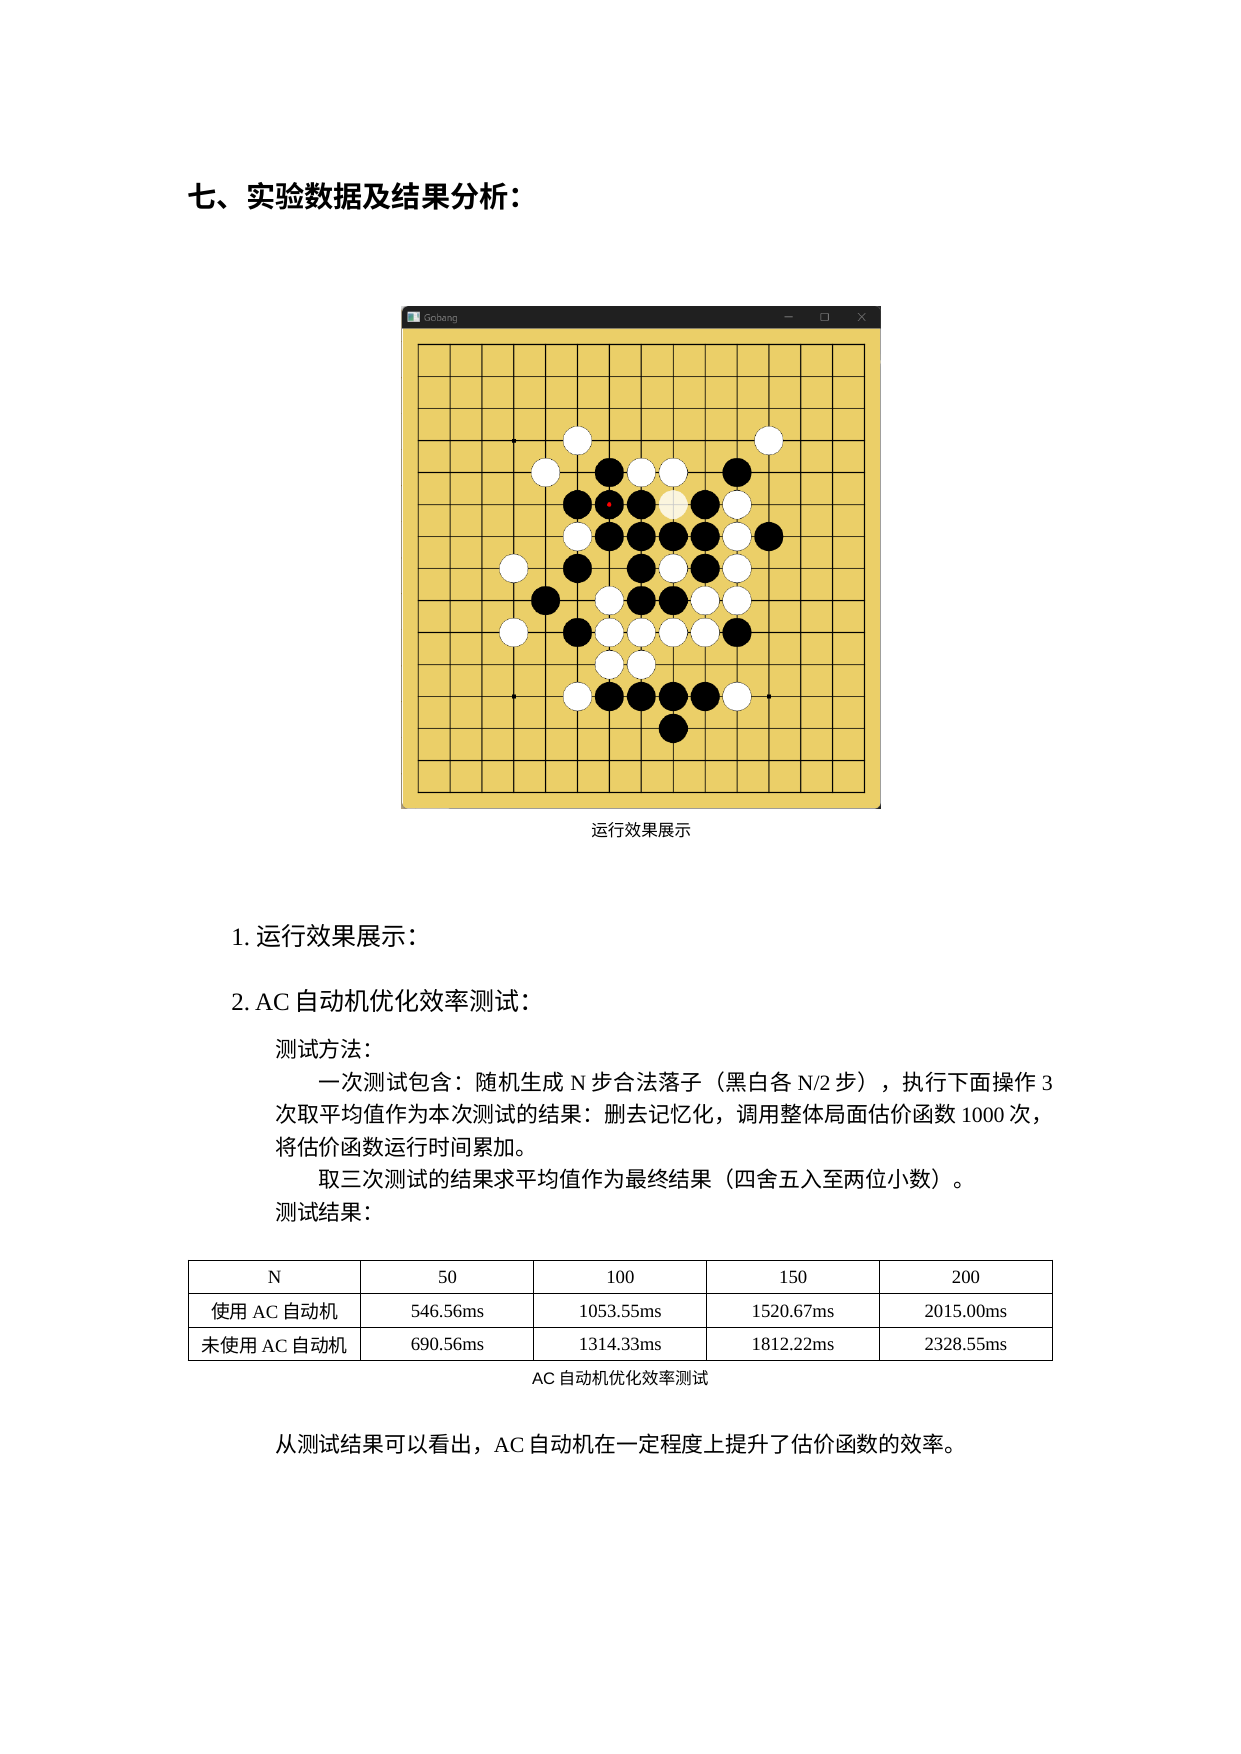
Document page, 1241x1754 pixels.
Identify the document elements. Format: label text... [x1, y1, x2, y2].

table_header 100 [534, 1261, 706, 1293]
table_header 150 [707, 1261, 879, 1293]
subtitle 七、实验数据及结果分析： [187, 162, 1053, 227]
table_header N [189, 1261, 360, 1293]
table_cell 2015.00ms [880, 1294, 1052, 1327]
table_cell 2328.55ms [880, 1328, 1052, 1360]
table_header 50 [361, 1261, 533, 1293]
picture [401, 306, 881, 809]
table_cell 546.56ms [361, 1294, 533, 1327]
text 一次测试包含：随机生成N步合法落子（黑白各N/2步），执行下面操作3次取平均值作为本次测试的结果：删去记忆化，调用整体局面估价函数1000次，将估价函数运行时间累加。 [275, 1064, 1053, 1162]
table_cell 1812.22ms [707, 1328, 879, 1360]
text 从测试结果可以看出，AC自动机在一定程度上提升了估价函数的效率。 [187, 1426, 1053, 1459]
table_cell 使用AC自动机 [189, 1294, 360, 1327]
text 测试方法： [187, 1032, 1053, 1064]
table_header 200 [880, 1261, 1052, 1293]
table_cell 690.56ms [361, 1328, 533, 1360]
table_cell 1520.67ms [707, 1294, 879, 1327]
table_cell 未使用AC自动机 [189, 1328, 360, 1360]
text 取三次测试的结果求平均值作为最终结果（四舍五入至两位小数）。 [275, 1162, 1053, 1194]
text 测试结果： [187, 1194, 1053, 1227]
table_cell 1314.33ms [534, 1328, 706, 1360]
text AC自动机优化效率测试 [187, 1361, 1053, 1394]
text 2. AC自动机优化效率测试： [187, 967, 1053, 1032]
table_cell 1053.55ms [534, 1294, 706, 1327]
